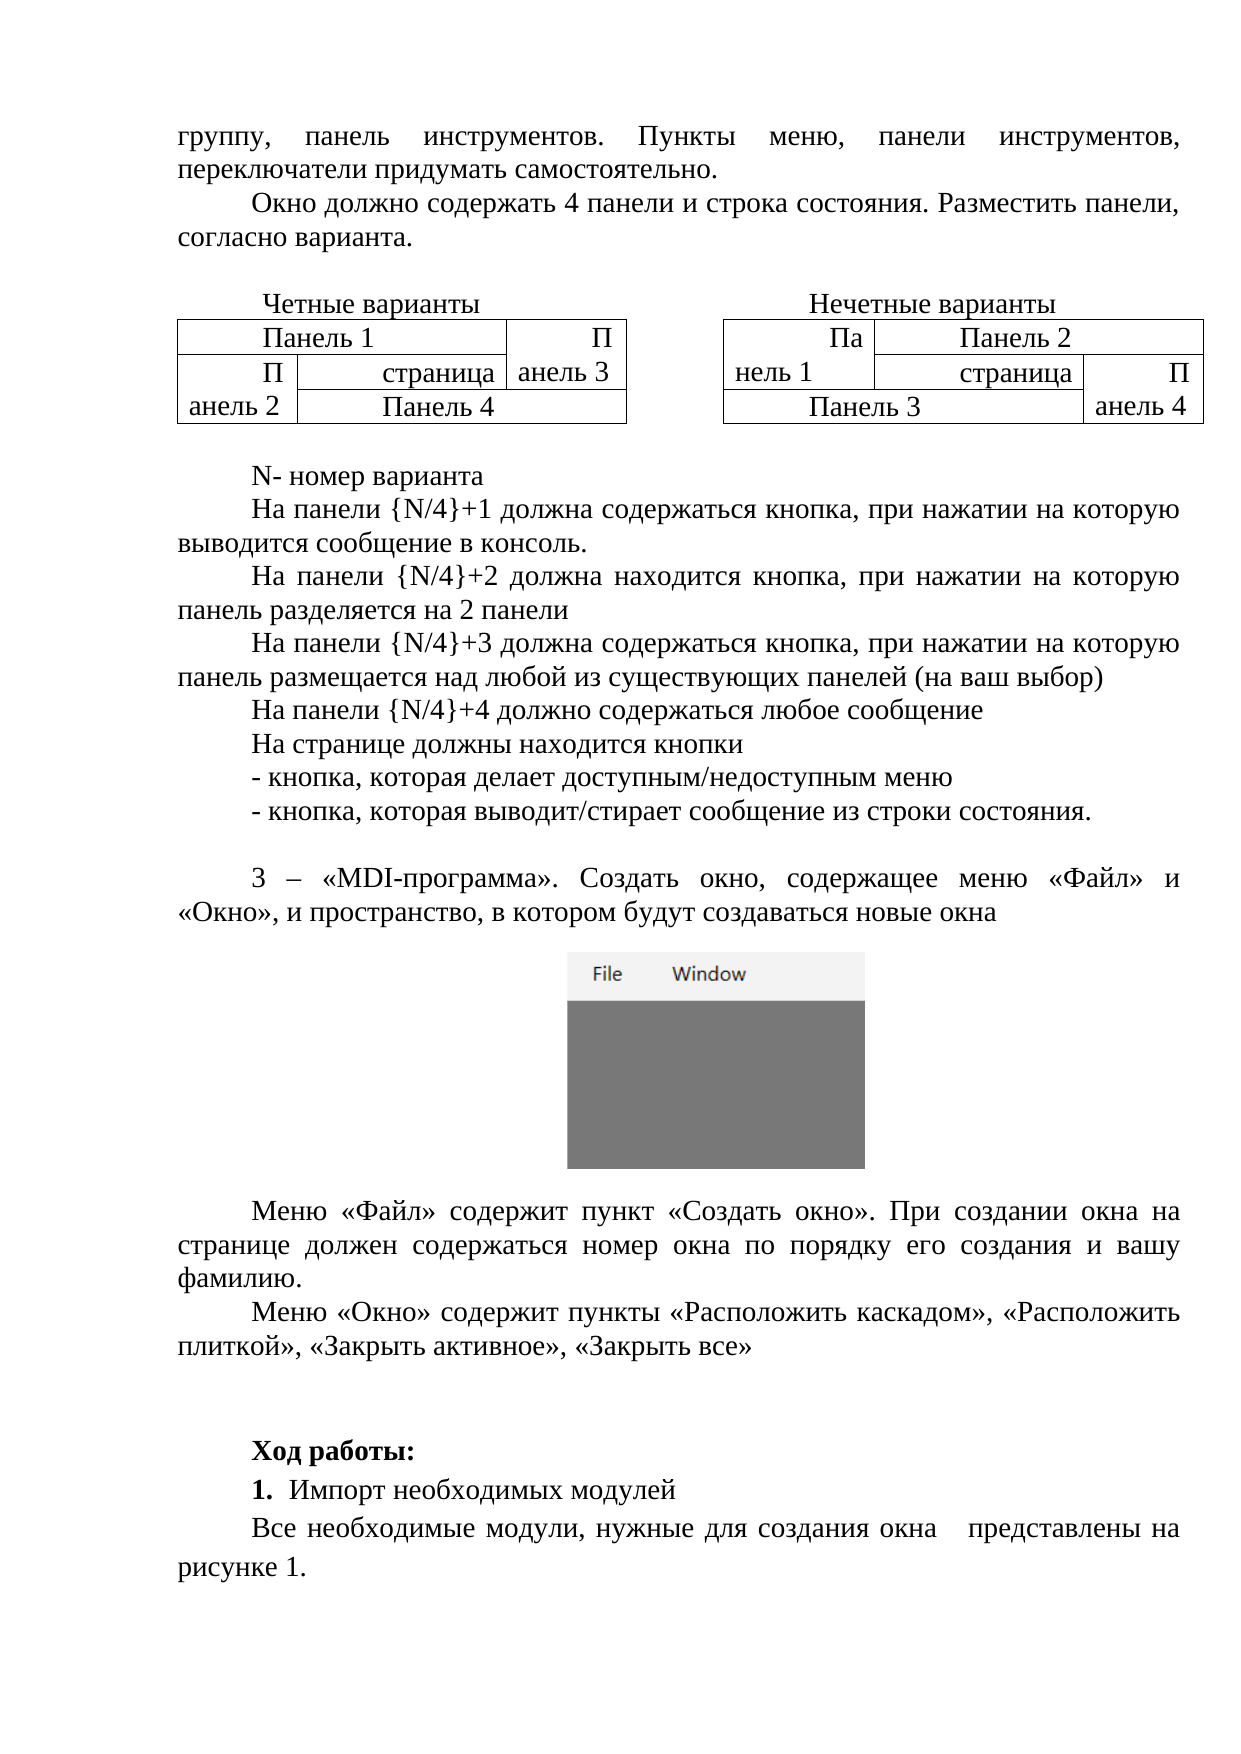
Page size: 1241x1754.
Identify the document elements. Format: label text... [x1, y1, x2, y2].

text На панели {N/4}+1 должна содержаться кнопка, при нажатии на которую выводится сообщение в консоль. [177, 491, 1181, 558]
text Все необходимые модули, нужные для создания окна представлены на рисунке 1. [177, 1510, 1181, 1582]
table_cell Панель 4 [1084, 355, 1203, 423]
text На панели {N/4}+3 должна содержаться кнопка, при нажатии на которую панель размещается над любой из существующих панелей (на ваш выбор) [177, 625, 1181, 692]
text - кнопка, которая делает доступным/недоступным меню [177, 759, 1181, 793]
text На панели {N/4}+4 должно содержаться любое сообщение [177, 692, 1181, 726]
list Импорт необходимых модулей [251, 1472, 1181, 1505]
table_cell Панель 1 [724, 320, 874, 388]
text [177, 118, 1181, 185]
table_cell Панель 1 [178, 320, 506, 354]
table_header Нечетные варианты [724, 286, 1204, 319]
table_cell Панель 2 [178, 355, 297, 423]
table_cell страница [298, 355, 506, 388]
picture [567, 952, 865, 1169]
table_cell страница [875, 355, 1083, 388]
text Окно должно содержать 4 панели и строка состояния. Разместить панели, согласно варианта. [177, 185, 1181, 252]
table_cell Панель 3 [724, 390, 1083, 423]
table_header [626, 286, 723, 423]
text На странице должны находится кнопки [177, 726, 1181, 759]
table_cell Панель 3 [507, 320, 626, 388]
text Ход работы: [177, 1433, 1181, 1467]
text На панели {N/4}+2 должна находится кнопка, при нажатии на которую панель разделяется на 2 панели [177, 558, 1181, 625]
table_cell Панель 2 [875, 320, 1203, 354]
text Меню «Файл» содержит пункт «Создать окно». При создании окна на странице должен содержаться номер окна по порядку его создания и вашу фамилию. [177, 1193, 1181, 1294]
text - кнопка, которая выводит/стирает сообщение из строки состояния. [177, 793, 1181, 827]
table_cell Панель 4 [298, 390, 626, 423]
table_header Четные варианты [177, 286, 626, 319]
text N- номер варианта [177, 458, 1181, 491]
text 3 – «MDI-программа». Создать окно, содержащее меню «Файл» и «Окно», и пространство, в котором будут создаваться новые окна [177, 860, 1181, 927]
text Меню «Окно» содержит пункты «Расположить каскадом», «Расположить плиткой», «Закрыть активное», «Закрыть все» [177, 1294, 1181, 1361]
